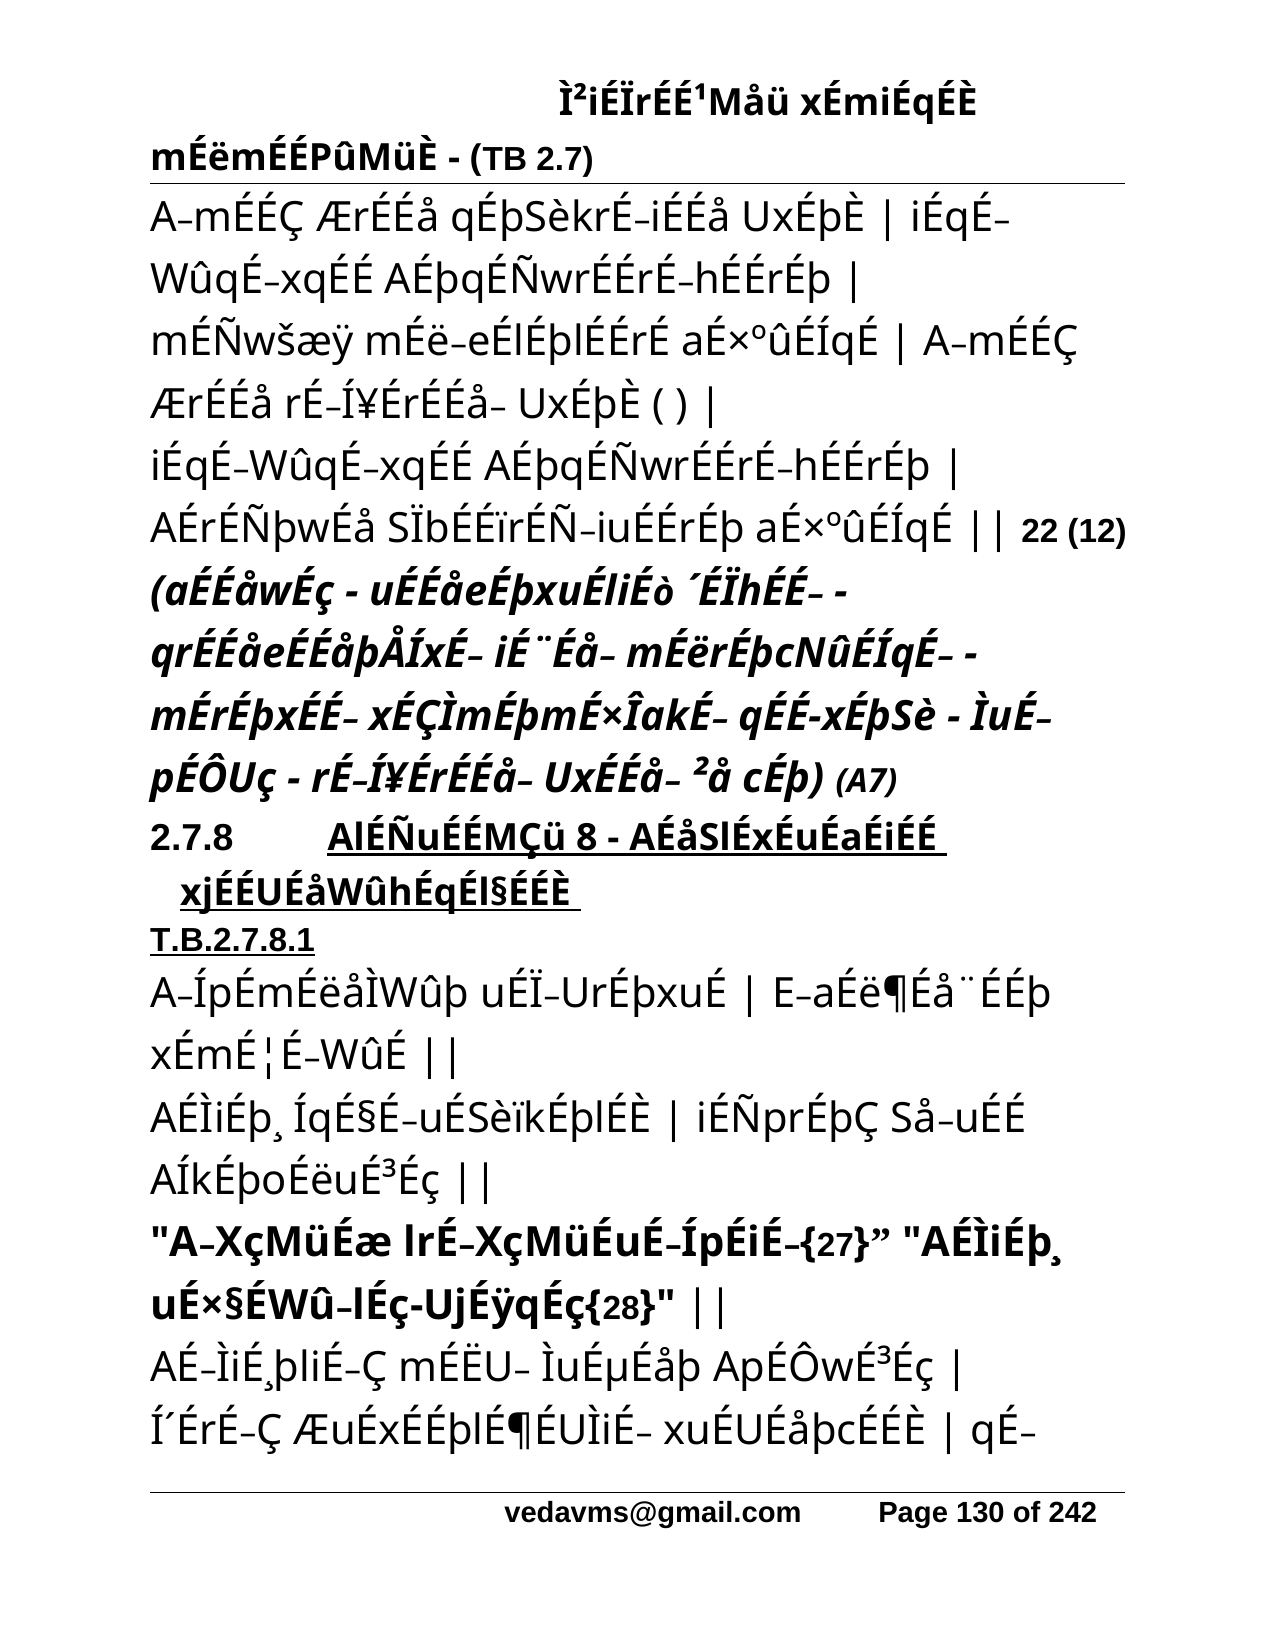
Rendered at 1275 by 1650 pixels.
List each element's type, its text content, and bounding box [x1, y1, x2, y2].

text A–ÍpÉmÉëåÌWûþ uÉÏ–UrÉþxuÉ | E–aÉë¶Éå¨ÉÉþ xÉmÉ¦É–WûÉ || [150, 963, 1125, 1082]
text mÉÑwšæÿ mÉë–eÉlÉþlÉÉrÉ aÉ×ºûÉÍqÉ | A–mÉÉÇ ÆrÉÉå rÉ–Í¥ÉrÉÉå– UxÉþÈ ( ) | [150, 311, 1139, 430]
text A–mÉÉÇ ÆrÉÉå qÉþSèkrÉ–iÉÉå UxÉþÈ | iÉqÉ–WûqÉ–xqÉÉ AÉþqÉÑwrÉÉrÉ–hÉÉrÉþ | [150, 186, 1139, 306]
text Í´ÉrÉ–Ç ÆuÉxÉÉþlÉ¶ÉUÌiÉ– xuÉUÉåþcÉÉÈ | qÉ–WûiÉç-iÉS–xrÉÉxÉÑþUxrÉ– lÉÉqÉþ | [150, 1399, 1125, 1456]
text "A–XçMüÉæ lrÉ–XçMüÉuÉ–ÍpÉiÉ–{27}” "AÉÌiÉþ¸ uÉ×§ÉWû–lÉç-UjÉÿqÉç{28}" || [150, 1212, 1125, 1331]
text AÉrÉÑþwÉå SÏbÉÉïrÉÑ–iuÉÉrÉþ aÉ×ºûÉÍqÉ || 22 (12) [150, 498, 1139, 555]
text AÉÌiÉþ¸ ÍqÉ§É–uÉSèïkÉþlÉÈ | iÉÑprÉþÇ Så–uÉÉ AÍkÉþoÉëuÉ³Éç || [150, 1087, 1125, 1207]
text AÉ–ÌiÉ¸þliÉ–Ç mÉËU– ÌuÉµÉåþ ApÉÔwÉ³Éç | [150, 1337, 1125, 1394]
subtitle AlÉÑuÉÉMÇü 8 - AÉåSlÉxÉuÉaÉiÉÉ xjÉÉUÉåWûhÉqÉl§ÉÉÈ [150, 810, 1125, 916]
text (aÉÉåwÉç - uÉÉåeÉþxuÉliÉò ´ÉÏhÉÉ– - qrÉÉåeÉÉåþÅÍxÉ– iÉ¨Éå– mÉërÉþcNûÉÍqÉ– - [150, 561, 1125, 680]
text iÉqÉ–WûqÉ–xqÉÉ AÉþqÉÑwrÉÉrÉ–hÉÉrÉþ | [150, 436, 1139, 493]
text T.B.2.7.8.1 [150, 921, 1125, 959]
text mÉrÉþxÉÉ– xÉÇÌmÉþmÉ×ÎakÉ– qÉÉ-xÉþSè - ÌuÉ–pÉÔUç - rÉ–Í¥ÉrÉÉå– UxÉÉå– ²å cÉþ) (A7) [150, 686, 1125, 805]
